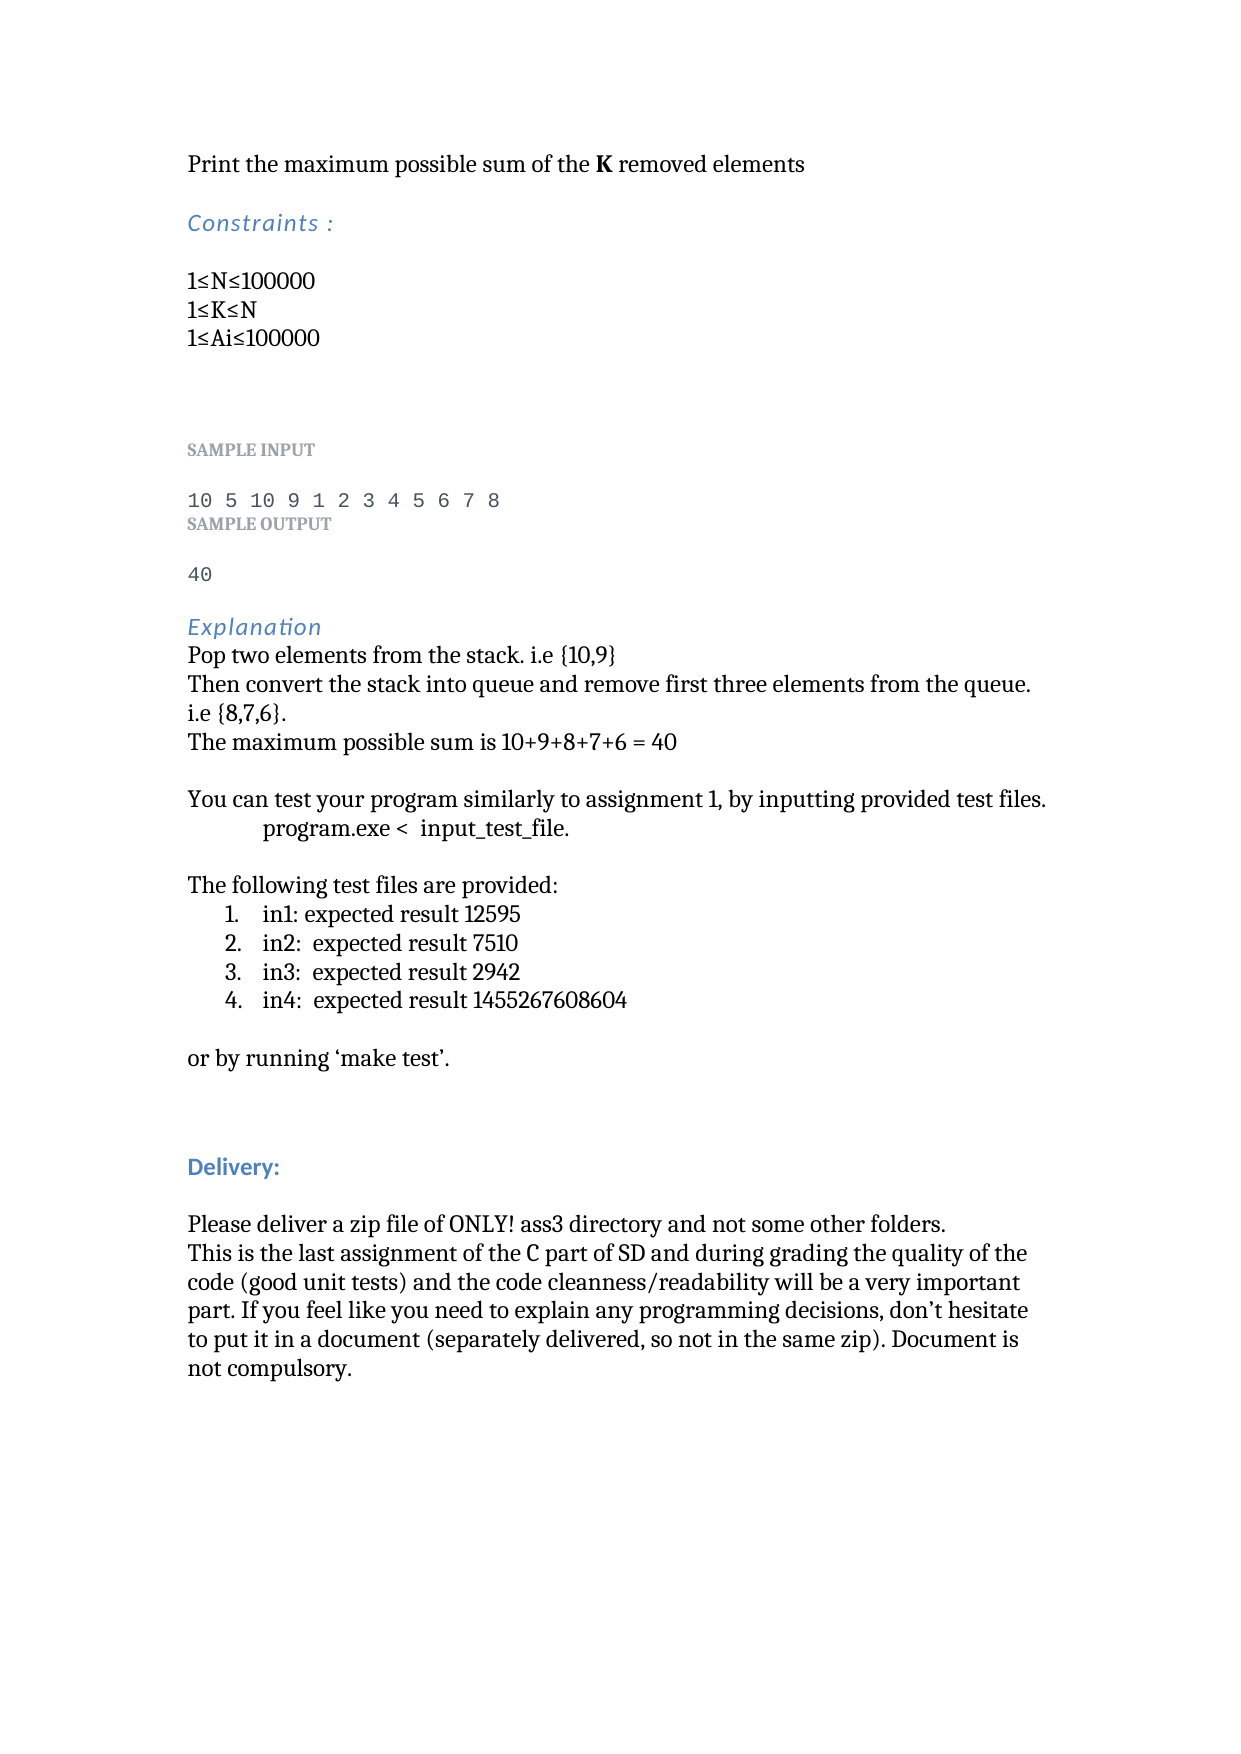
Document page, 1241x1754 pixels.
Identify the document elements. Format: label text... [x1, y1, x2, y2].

text 40 [187, 563, 1053, 587]
subtitle Explanation [187, 611, 1053, 641]
text This is the last assignment of the C part of SD and during grading the quality of the code (good unit tests) and the code cleanness/readability will be a very important part. If you feel like you need to explain any programming decisions, don’t hesitate to put it in a document (separately delivered, so not in the same zip). Document is not compulsory. [187, 1239, 1053, 1383]
list in1: expected result 12595 [225, 900, 1053, 929]
text program.exe < input_test_file. [187, 814, 1053, 843]
text The following test files are provided: [187, 871, 1053, 900]
text You can test your program similarly to assignment 1, by inputting provided test files. [187, 785, 1053, 814]
text 10 5 10 9 1 2 3 4 5 6 7 8 [187, 489, 1053, 513]
text Pop two elements from the stack. i.e {10,9} [187, 641, 1053, 670]
text 1≤K≤N [187, 296, 1053, 324]
text 1≤N≤100000 [187, 267, 1053, 296]
text 1≤Ai≤100000 [187, 324, 1053, 353]
subtitle Delivery: [187, 1151, 1053, 1181]
text Print the maximum possible sum of the K removed elements [187, 150, 1053, 179]
text The maximum possible sum is 10+9+8+7+6 = 40 [187, 728, 1053, 756]
list in3: expected result 2942 [225, 958, 1053, 986]
text SAMPLE OUTPUT [187, 513, 1053, 535]
list in2: expected result 7510 [225, 929, 1053, 958]
text Please deliver a zip file of ONLY! ass3 directory and not some other folders. [187, 1210, 1053, 1239]
text Then convert the stack into queue and remove first three elements from the queue. i.e {8,7,6}. [187, 670, 1053, 728]
text or by running ‘make test’. [187, 1044, 1053, 1073]
text SAMPLE INPUT [187, 439, 1053, 461]
list in4: expected result 1455267608604 [225, 986, 1053, 1015]
subtitle Constraints : [187, 207, 1053, 238]
